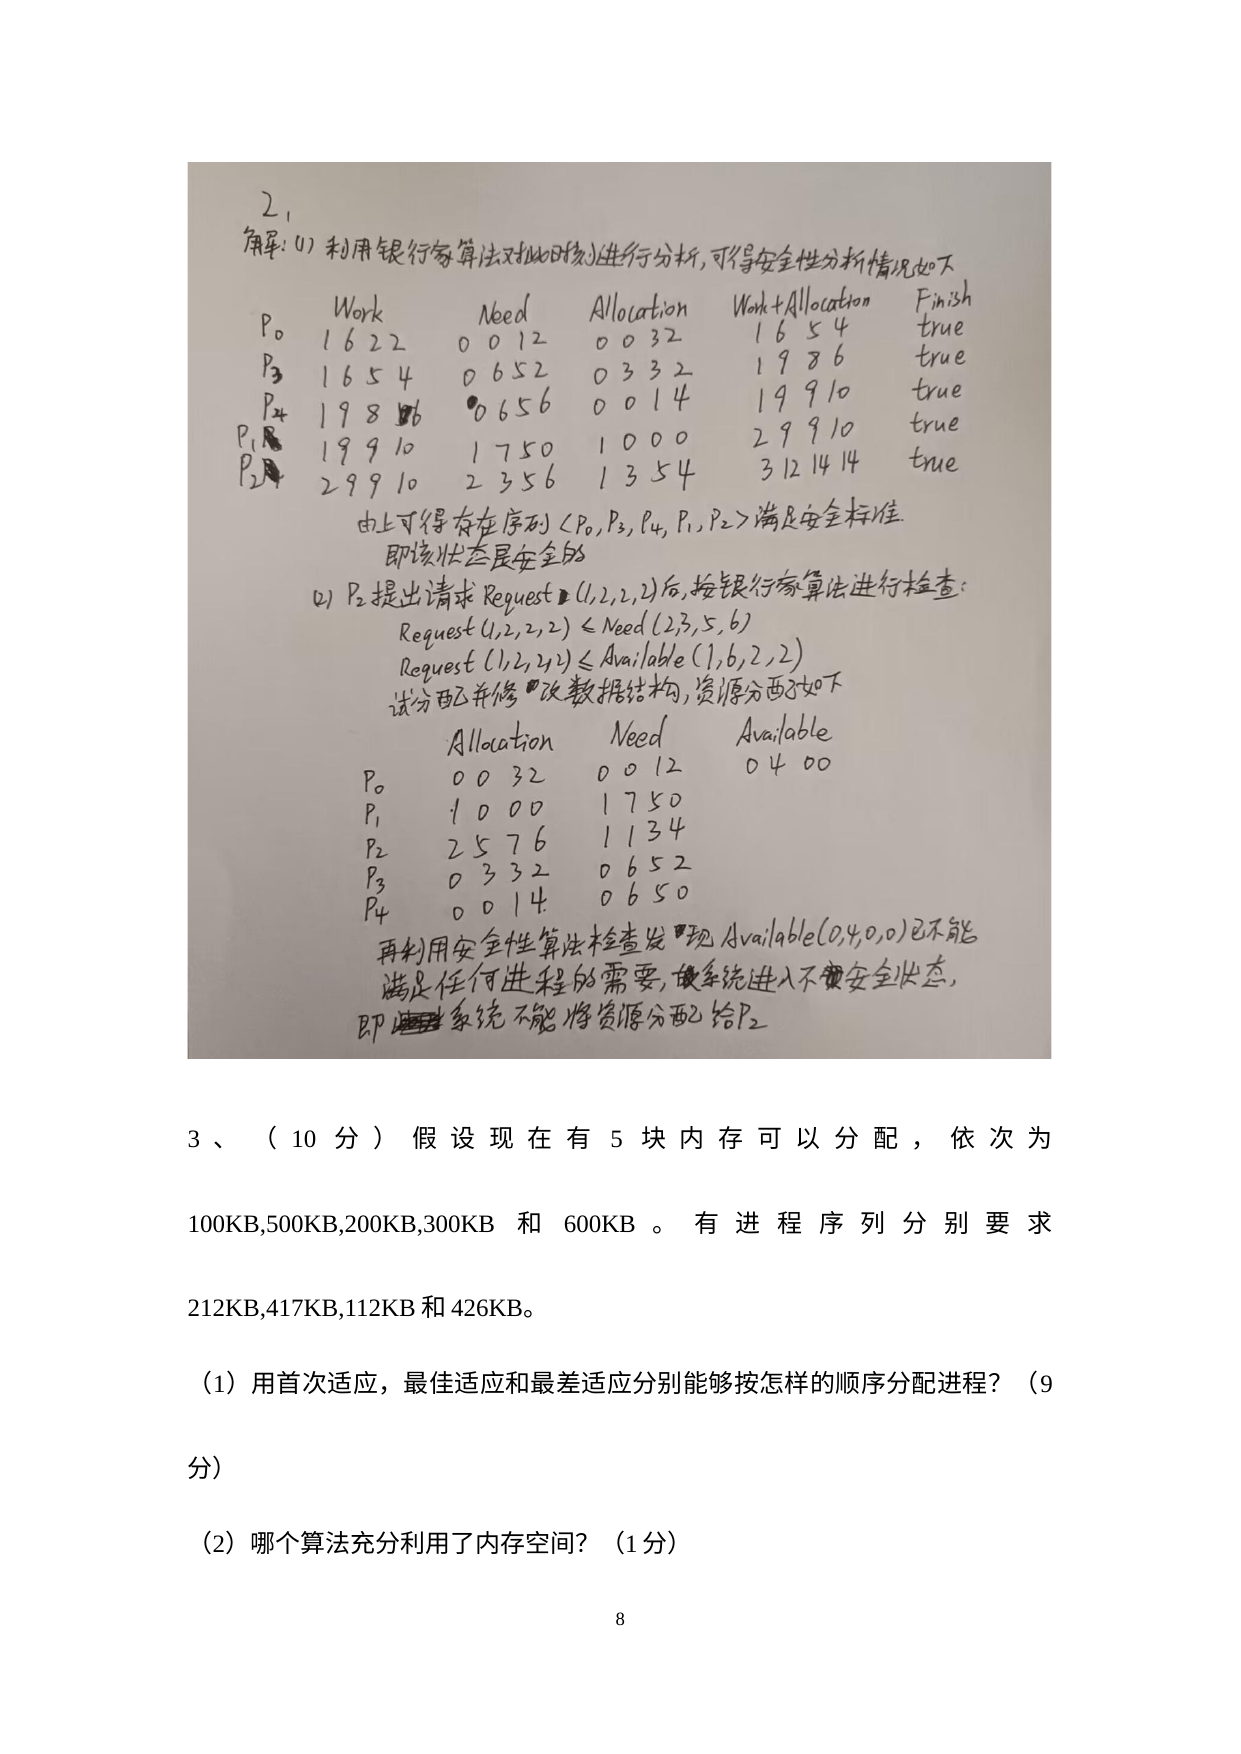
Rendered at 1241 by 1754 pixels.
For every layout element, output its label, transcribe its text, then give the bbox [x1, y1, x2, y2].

list （1）用首次适应，最佳适应和最差适应分别能够按怎样的顺序分配进程？（9分） [187, 1349, 1053, 1499]
picture [187, 162, 1052, 1059]
list （2）哪个算法充分利用了内存空间？（1分） [187, 1509, 1053, 1574]
list 3、（10分）假设现在有5块内存可以分配，依次为100KB,500KB,200KB,300KB和600KB。有进程序列分别要求212KB,417KB,112KB和426KB。 [187, 1104, 1053, 1338]
